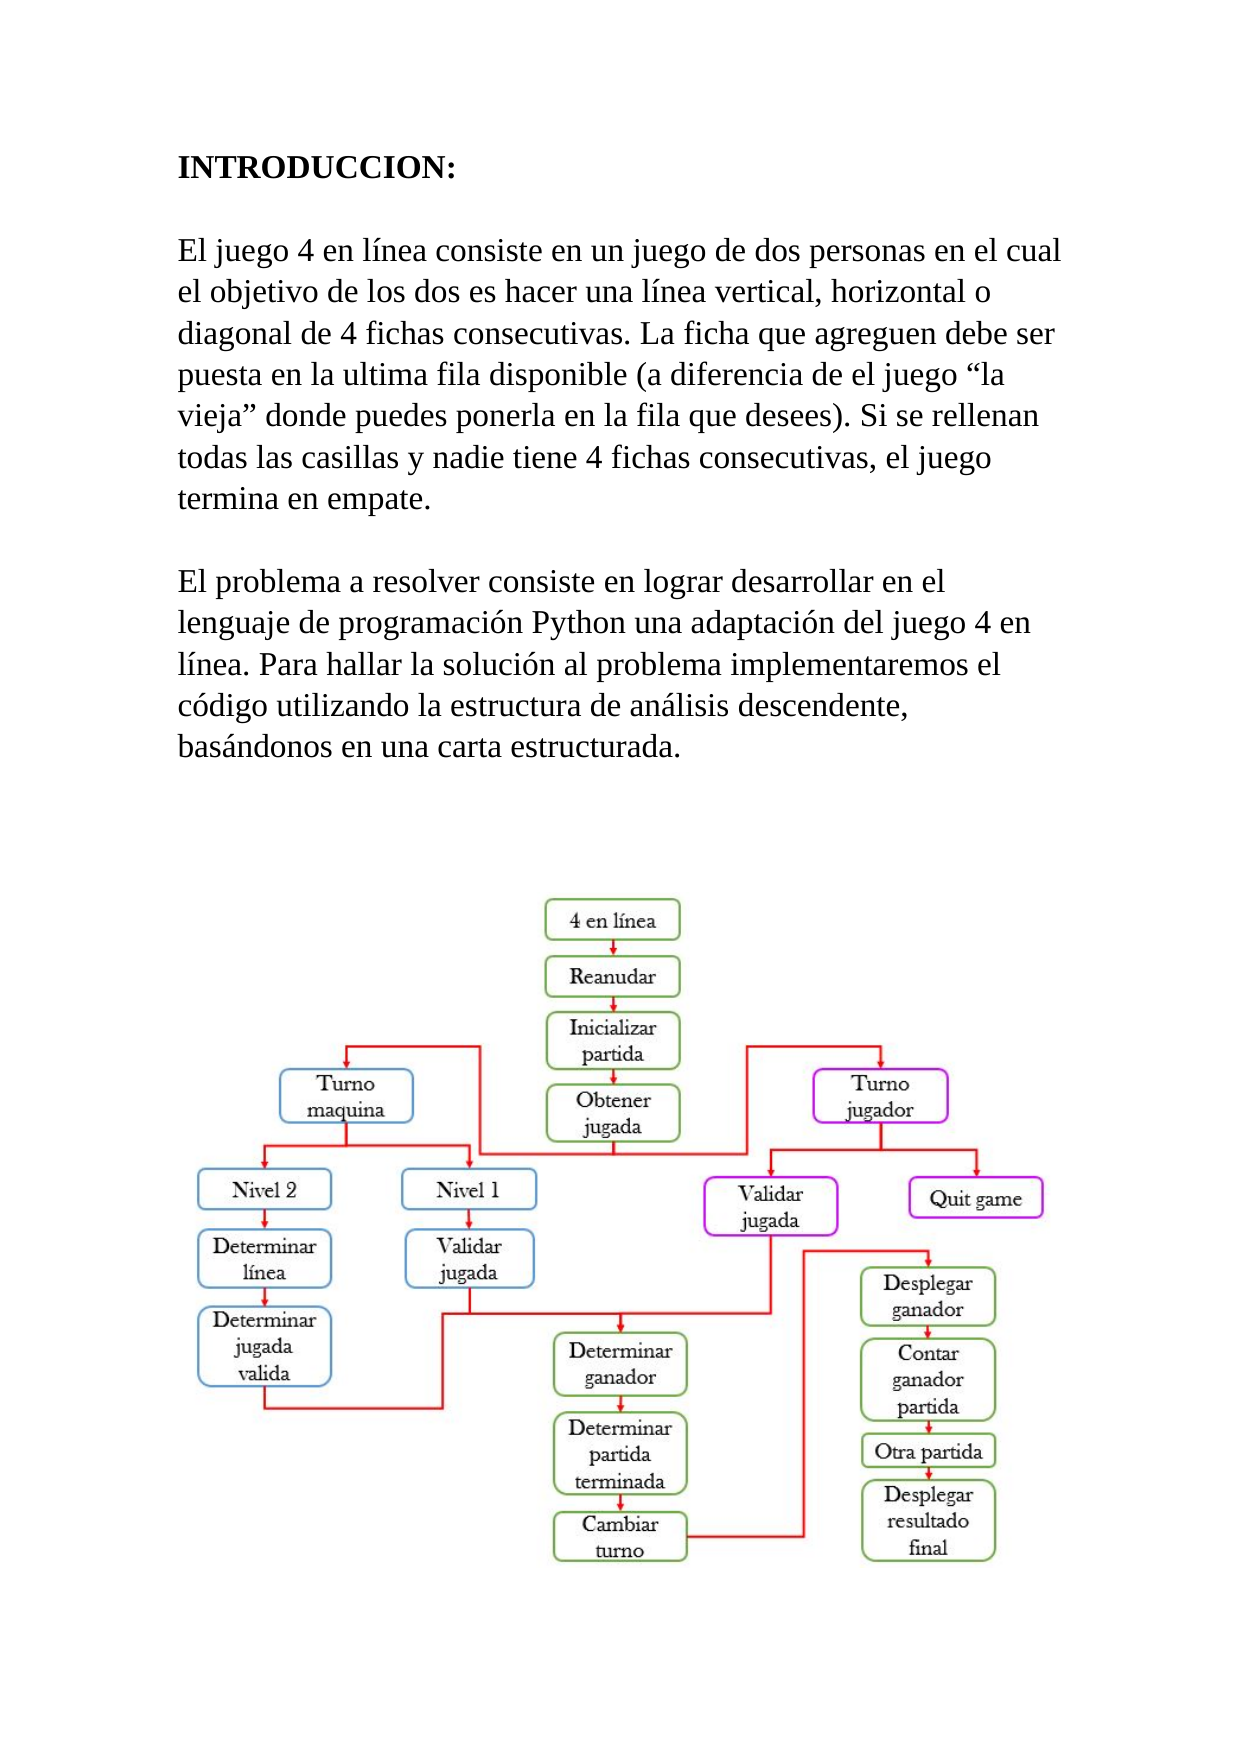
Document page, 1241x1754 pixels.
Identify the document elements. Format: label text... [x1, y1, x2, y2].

picture [177, 892, 1063, 1568]
text El juego 4 en línea consiste en un juego de dos personas en el cual el objetivo de los dos es hacer una línea vertical, horizontal o diagonal de 4 fichas consecutivas. La ficha que agreguen debe ser puesta en la ultima fila disponible (a diferencia de el juego “la vieja” donde puedes ponerla en la fila que desees). Si se rellenan todas las casillas y nadie tiene 4 fichas consecutivas, el juego termina en empate. [177, 230, 1063, 517]
text El problema a resolver consiste en lograr desarrollar en el lenguaje de programación Python una adaptación del juego 4 en línea. Para hallar la solución al problema implementaremos el código utilizando la estructura de análisis descendente, basándonos en una carta estructurada. [177, 561, 1063, 765]
text INTRODUCCION: [177, 148, 1063, 186]
